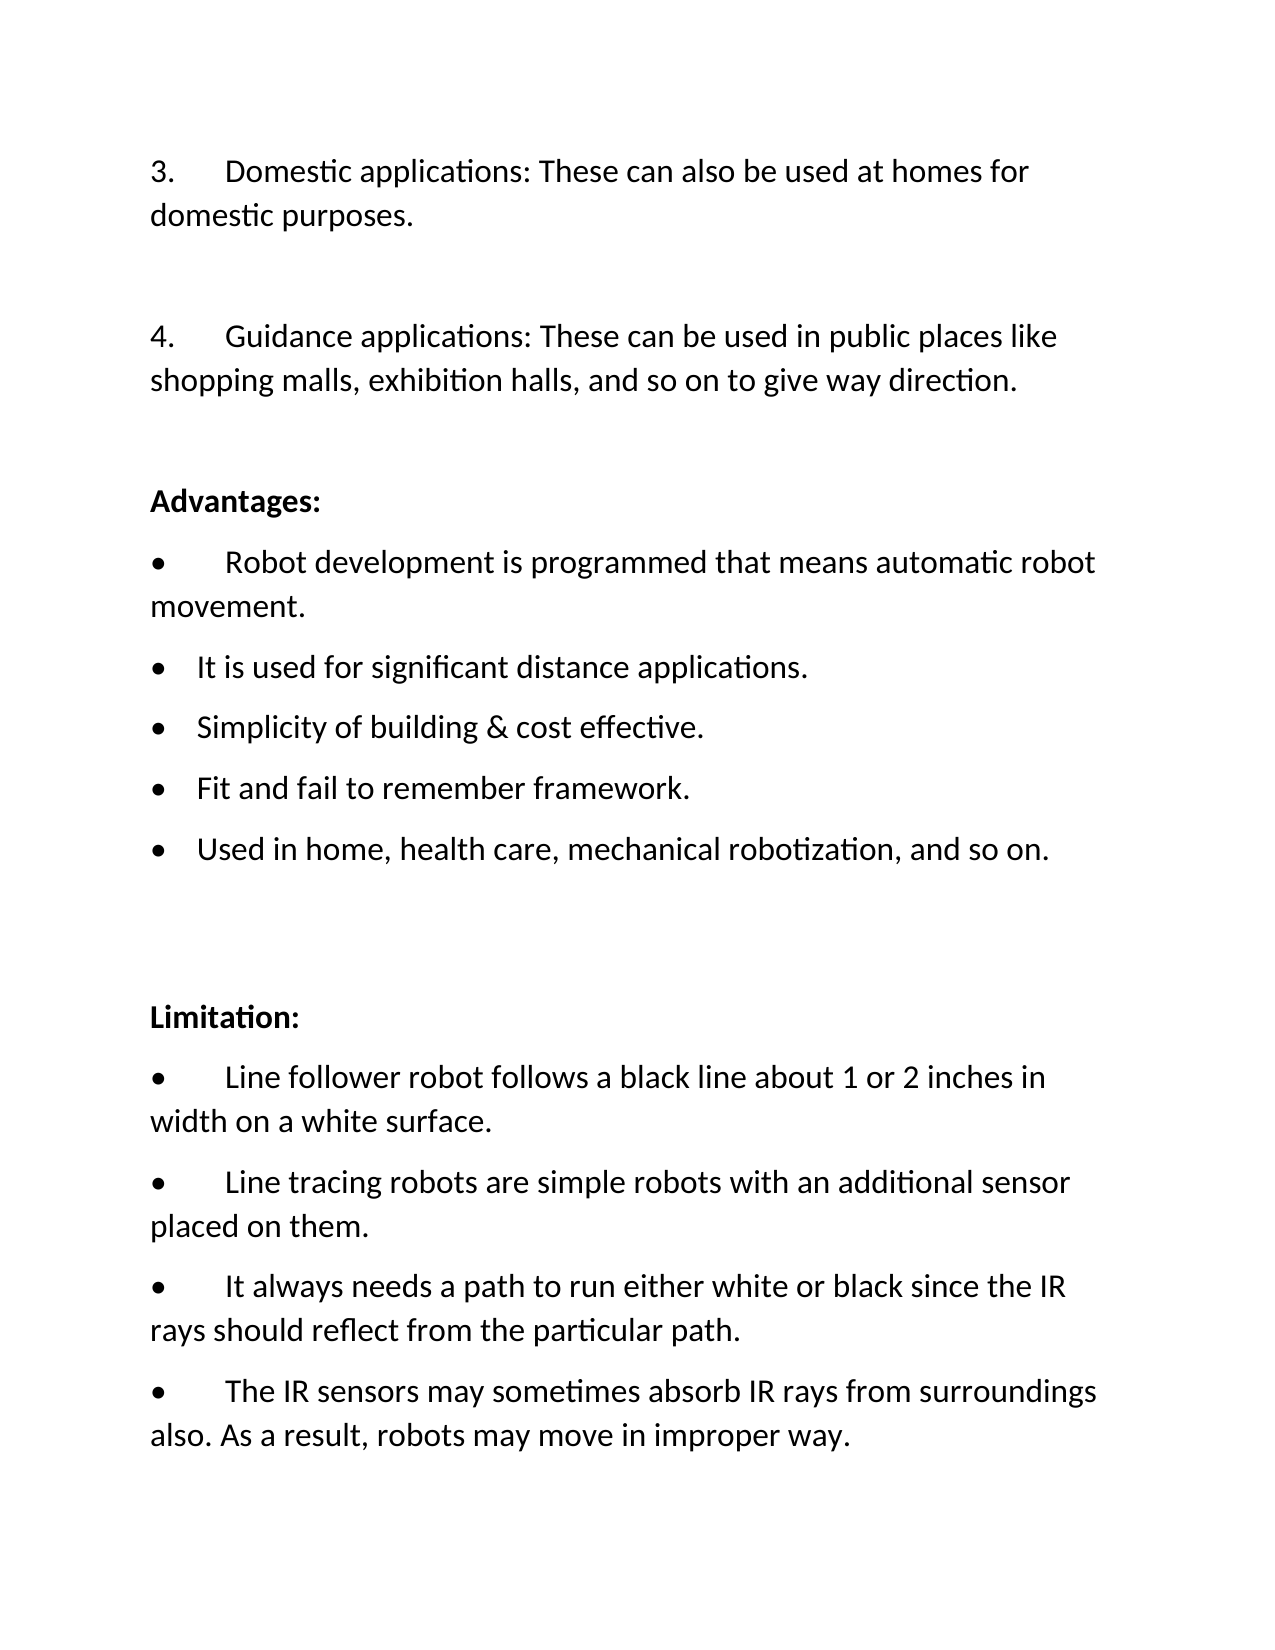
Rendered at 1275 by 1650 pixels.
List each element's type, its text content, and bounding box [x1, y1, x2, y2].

text • Robot development is programmed that means automatic robot movement. [150, 541, 1125, 626]
text Limitation: [150, 996, 1125, 1036]
text 4. Guidance applications: These can be used in public places like shopping malls, exhibition halls, and so on to give way direction. [150, 315, 1125, 400]
text • Line follower robot follows a black line about 1 or 2 inches in width on a white surface. [150, 1056, 1125, 1141]
text • Line tracing robots are simple robots with an additional sensor placed on them. [150, 1161, 1125, 1246]
text • It always needs a path to run either white or black since the IR rays should reflect from the particular path. [150, 1265, 1125, 1350]
text 3. Domestic applications: These can also be used at homes for domestic purposes. [150, 150, 1125, 235]
text • Simplicity of building & cost effective. [150, 706, 1125, 747]
text Advantages: [150, 480, 1125, 521]
text • Used in home, health care, mechanical robotization, and so on. [150, 827, 1125, 868]
text • It is used for significant distance applications. [150, 646, 1125, 686]
text • Fit and fail to remember framework. [150, 767, 1125, 808]
text • The IR sensors may sometimes absorb IR rays from surroundings also. As a result, robots may move in improper way. [150, 1370, 1125, 1455]
